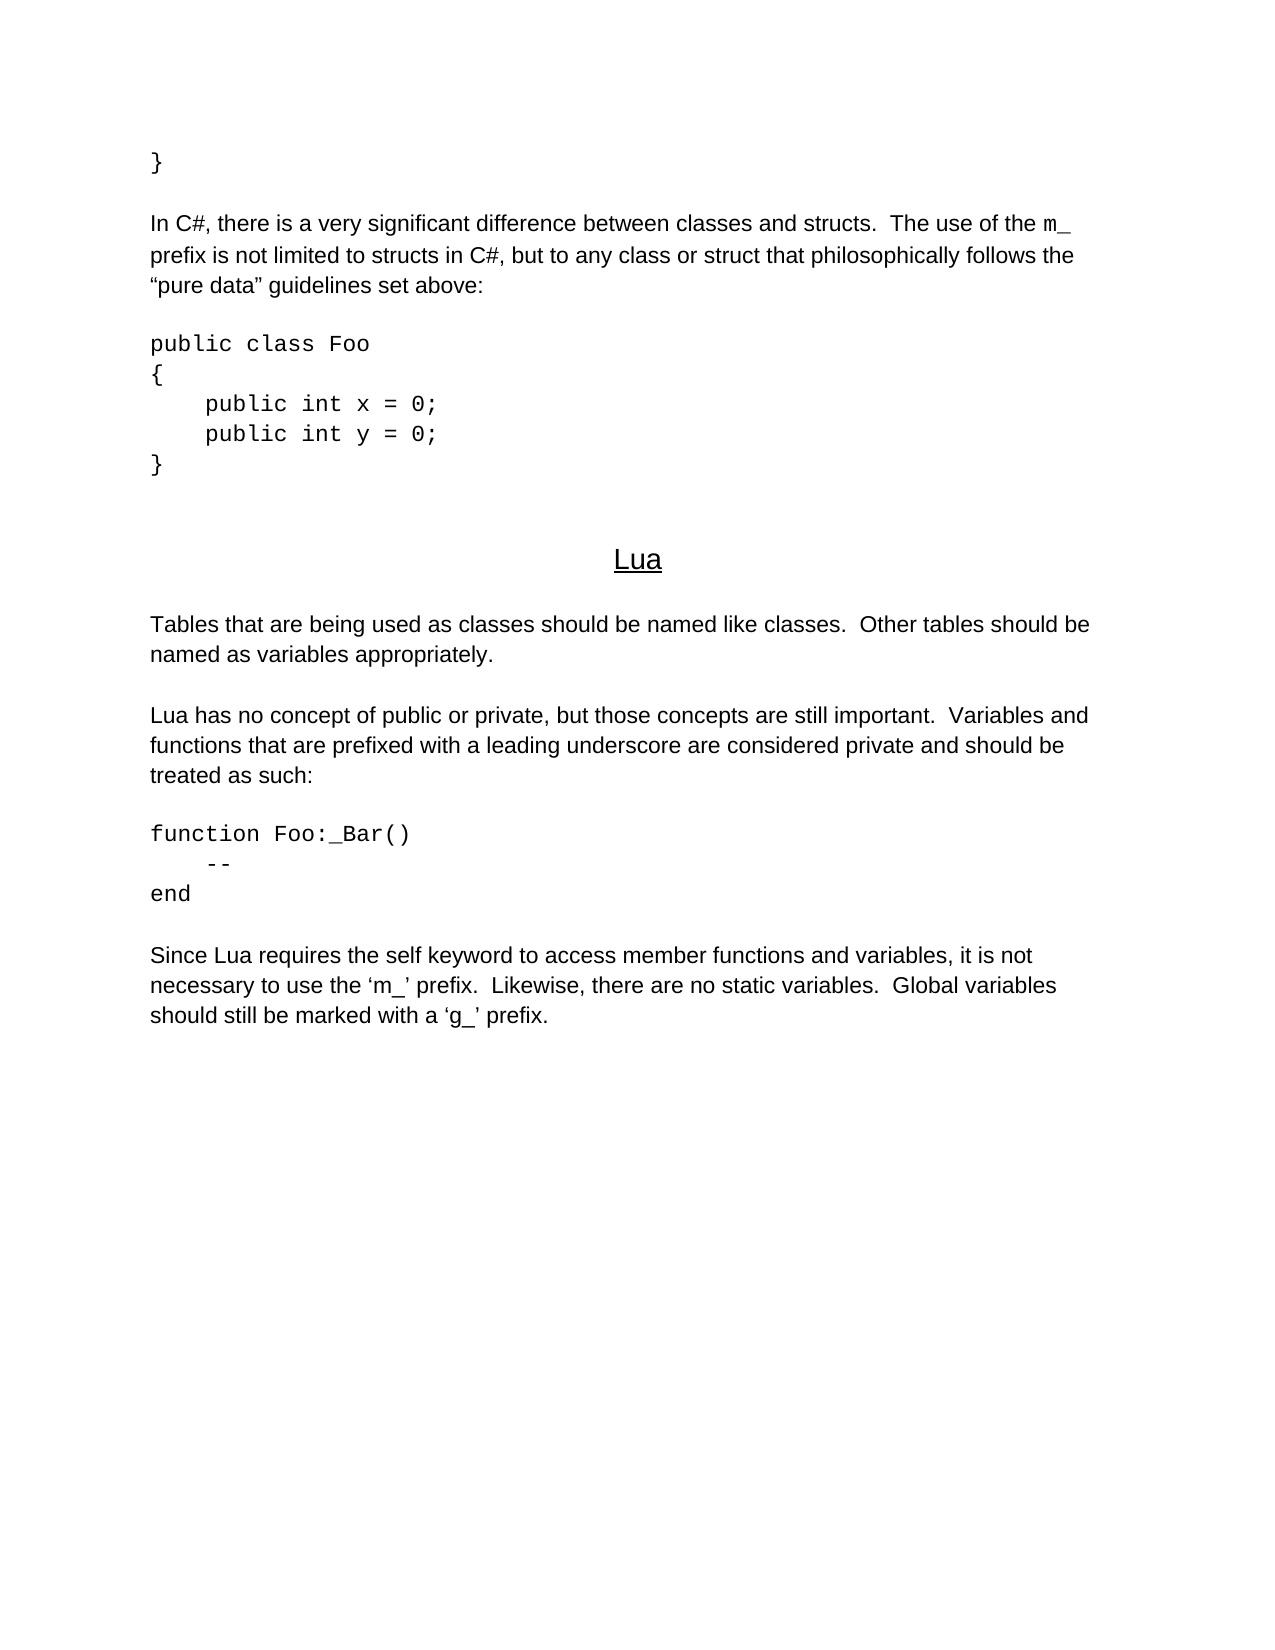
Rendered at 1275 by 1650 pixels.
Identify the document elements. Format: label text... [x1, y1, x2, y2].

text -- [150, 852, 1125, 878]
text Lua has no concept of public or private, but those concepts are still important. Variables and functions that are prefixed with a leading underscore are considered private and should be treated as such: [150, 702, 1125, 788]
text public int y = 0; [150, 422, 1125, 448]
text Tables that are being used as classes should be named like classes. Other tables should be named as variables appropriately. [150, 611, 1125, 667]
text } [150, 452, 1125, 478]
text Since Lua requires the self keyword to access member functions and variables, it is not necessary to use the ‘m_’ prefix. Likewise, there are no static variables. Global variables should still be marked with a ‘g_’ prefix. [150, 942, 1125, 1029]
text } [150, 150, 1125, 176]
text In C#, there is a very significant difference between classes and structs. The use of the m_ prefix is not limited to structs in C#, but to any class or struct that philosophically follows the “pure data” guidelines set above: [150, 210, 1125, 299]
text end [150, 882, 1125, 908]
text { public int x = 0; [150, 363, 1125, 418]
text function Foo:_Bar() [150, 822, 1125, 848]
text public class Foo [150, 333, 1125, 359]
text Lua [150, 542, 1125, 576]
